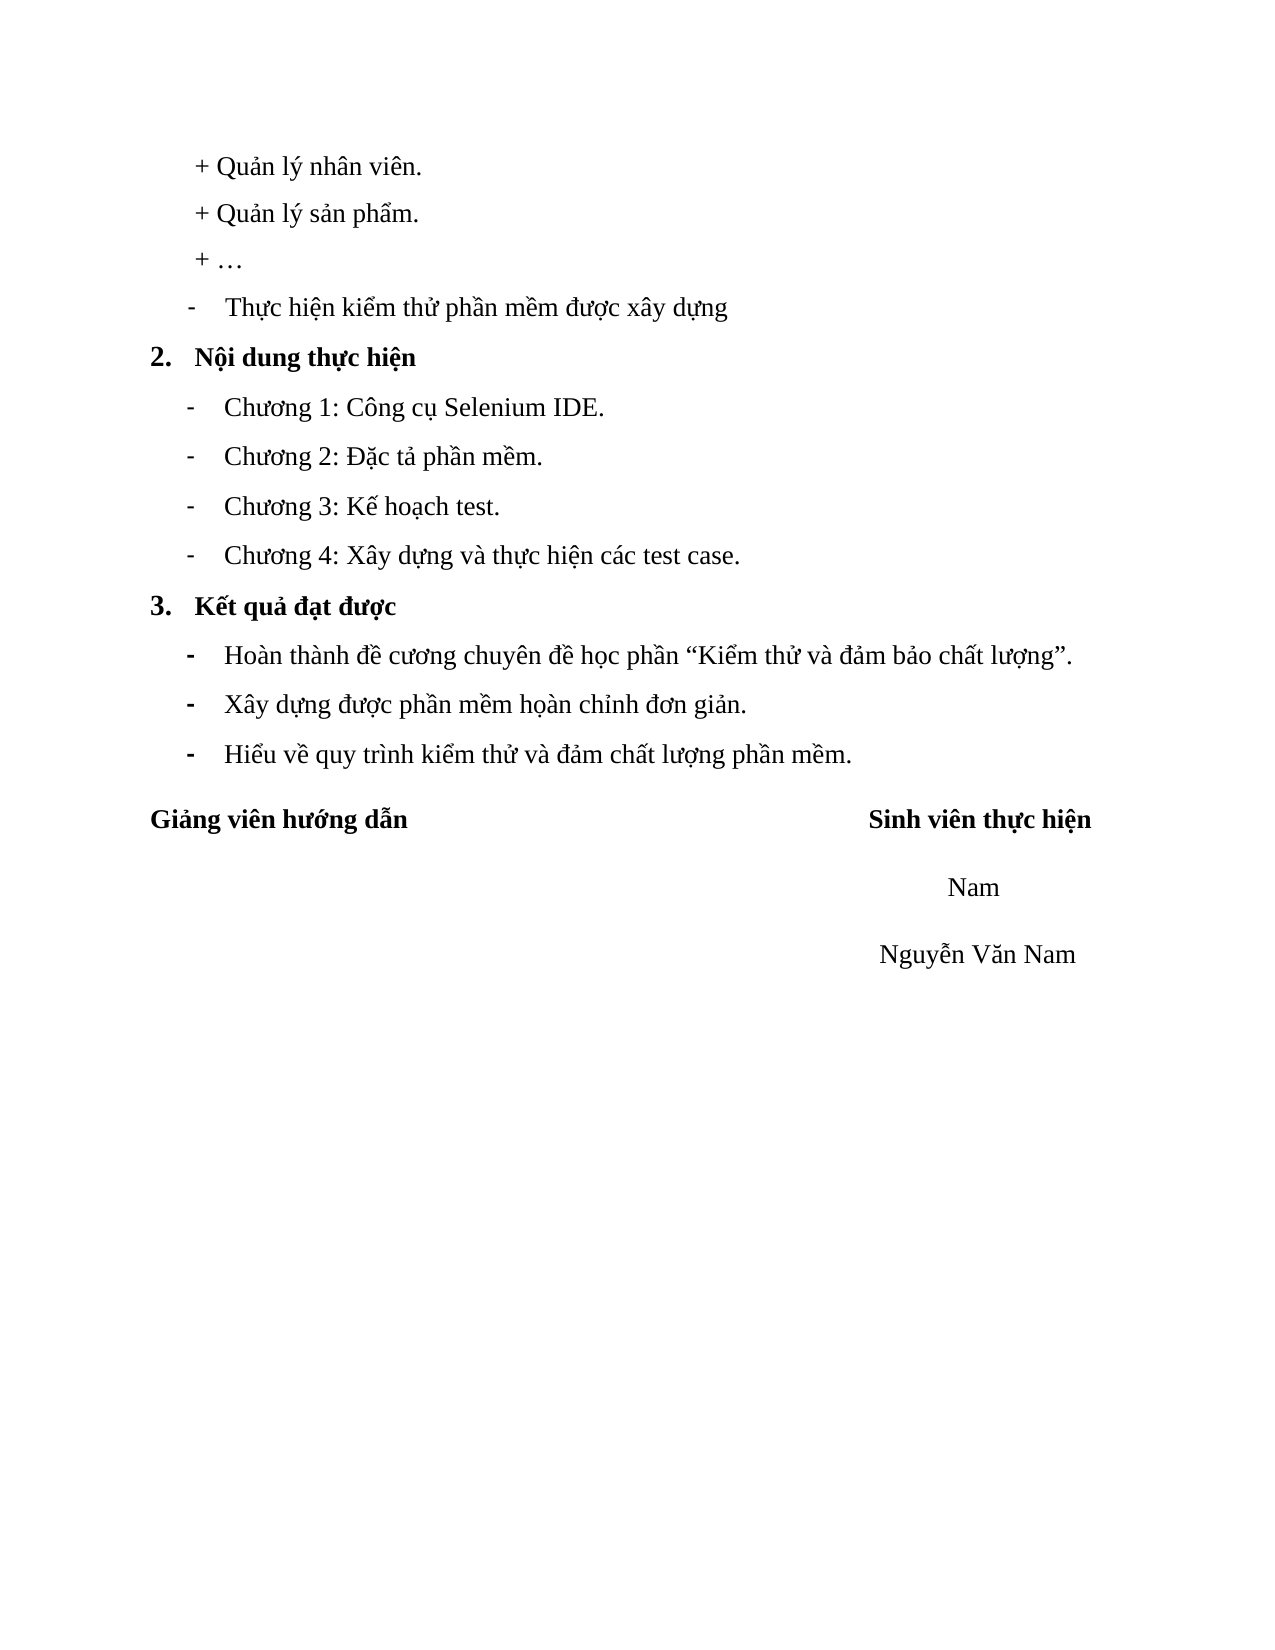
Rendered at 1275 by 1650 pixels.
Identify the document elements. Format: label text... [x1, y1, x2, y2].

list Nội dung thực hiện [150, 339, 1125, 373]
list Chương 3: Kế hoạch test. [186, 489, 1125, 522]
list Thực hiện kiểm thử phần mềm được xây dựng [187, 290, 1125, 323]
list Hiểu về quy trình kiểm thử và đảm chất lượng phần mềm. [186, 737, 1125, 770]
list Xây dựng được phần mềm họàn chỉnh đơn giản. [186, 687, 1125, 721]
list + … [194, 243, 1125, 274]
list Chương 2: Đặc tả phần mềm. [186, 439, 1125, 472]
list + Quản lý sản phẩm. [194, 197, 1125, 228]
list Chương 4: Xây dựng và thực hiện các test case. [186, 538, 1125, 571]
list + Quản lý nhân viên. [194, 150, 1125, 181]
list Hoàn thành đề cương chuyên đề học phần “Kiểm thử và đảm bảo chất lượng”. [186, 638, 1125, 671]
text Nam [150, 871, 1125, 902]
list Kết quả đạt được [150, 588, 1125, 621]
text Nguyễn Văn Nam [150, 938, 1125, 969]
text Giảng viên hướng dẫn Sinh viên thực hiện [150, 803, 1125, 834]
list Chương 1: Công cụ Selenium IDE. [186, 390, 1125, 423]
